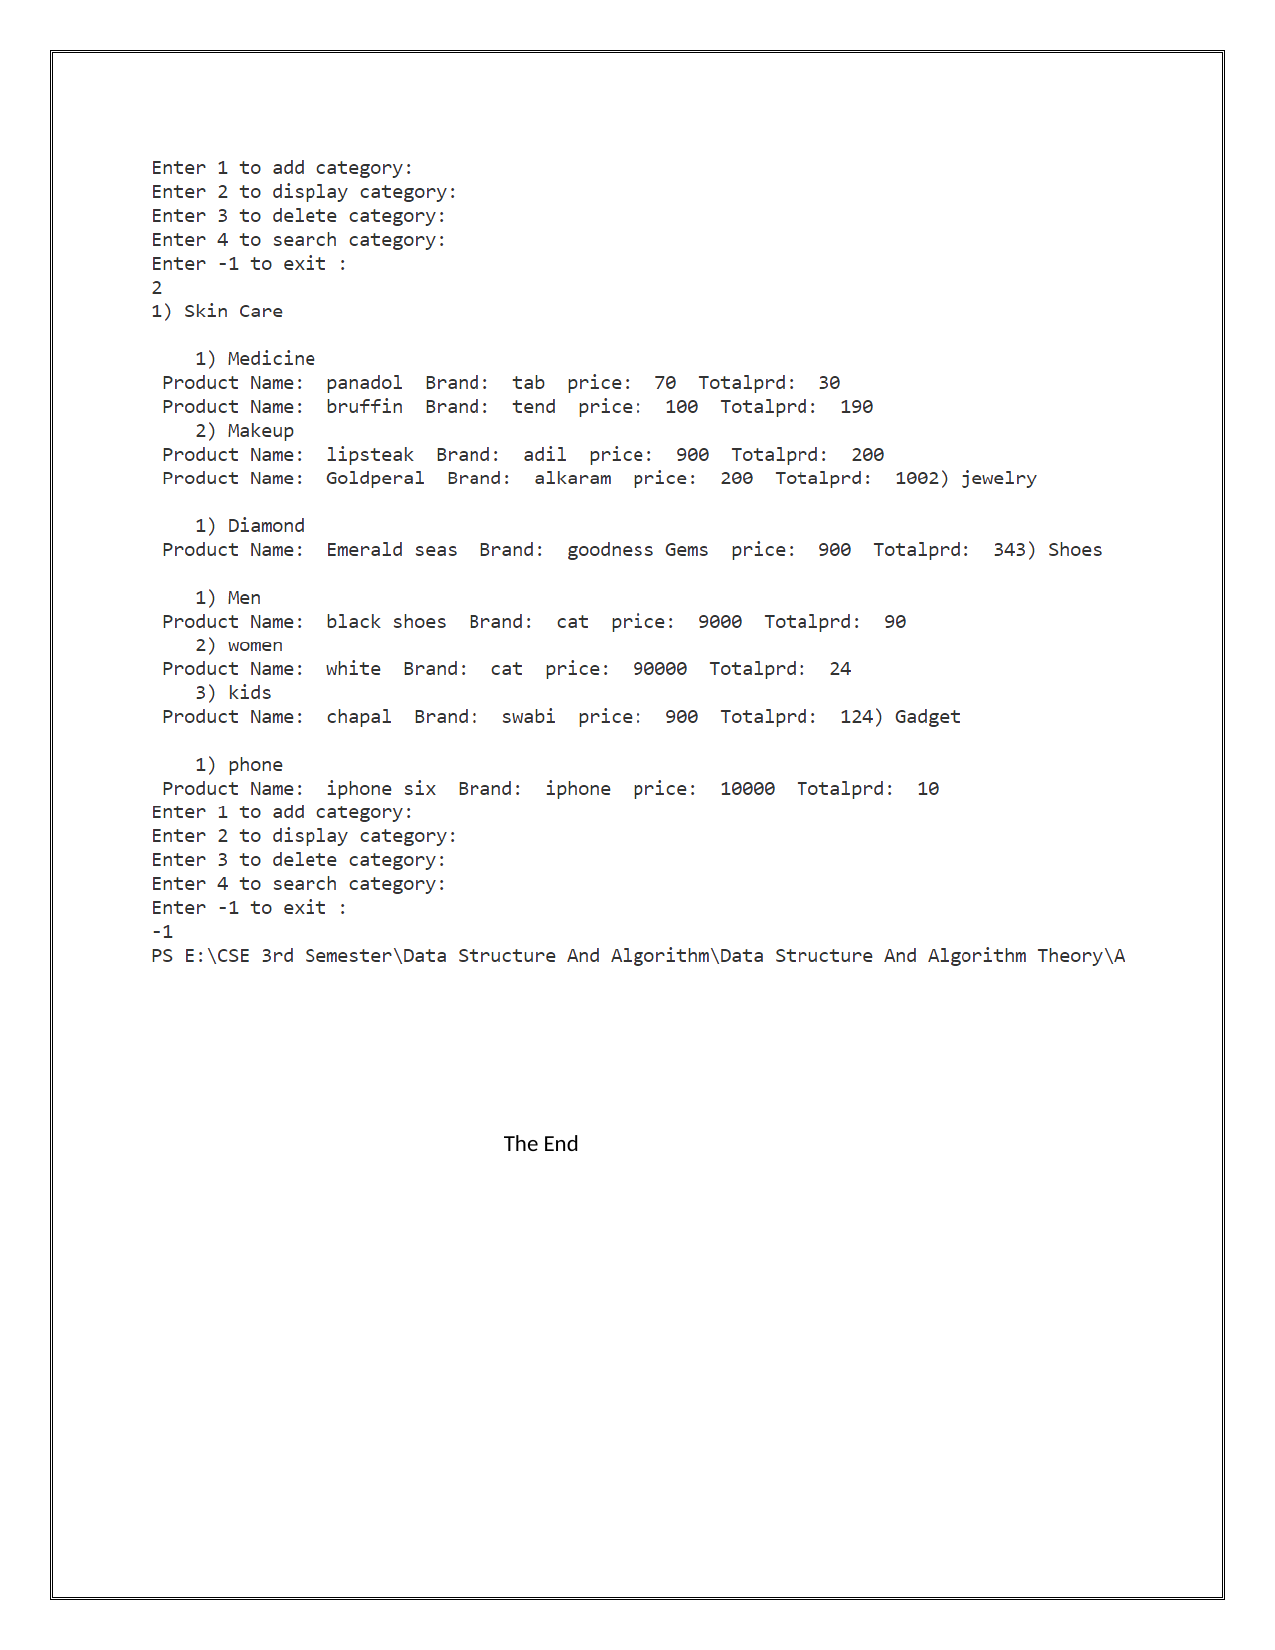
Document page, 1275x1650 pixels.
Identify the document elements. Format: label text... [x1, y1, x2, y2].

picture [150, 150, 1125, 972]
text The End [150, 1129, 1125, 1157]
